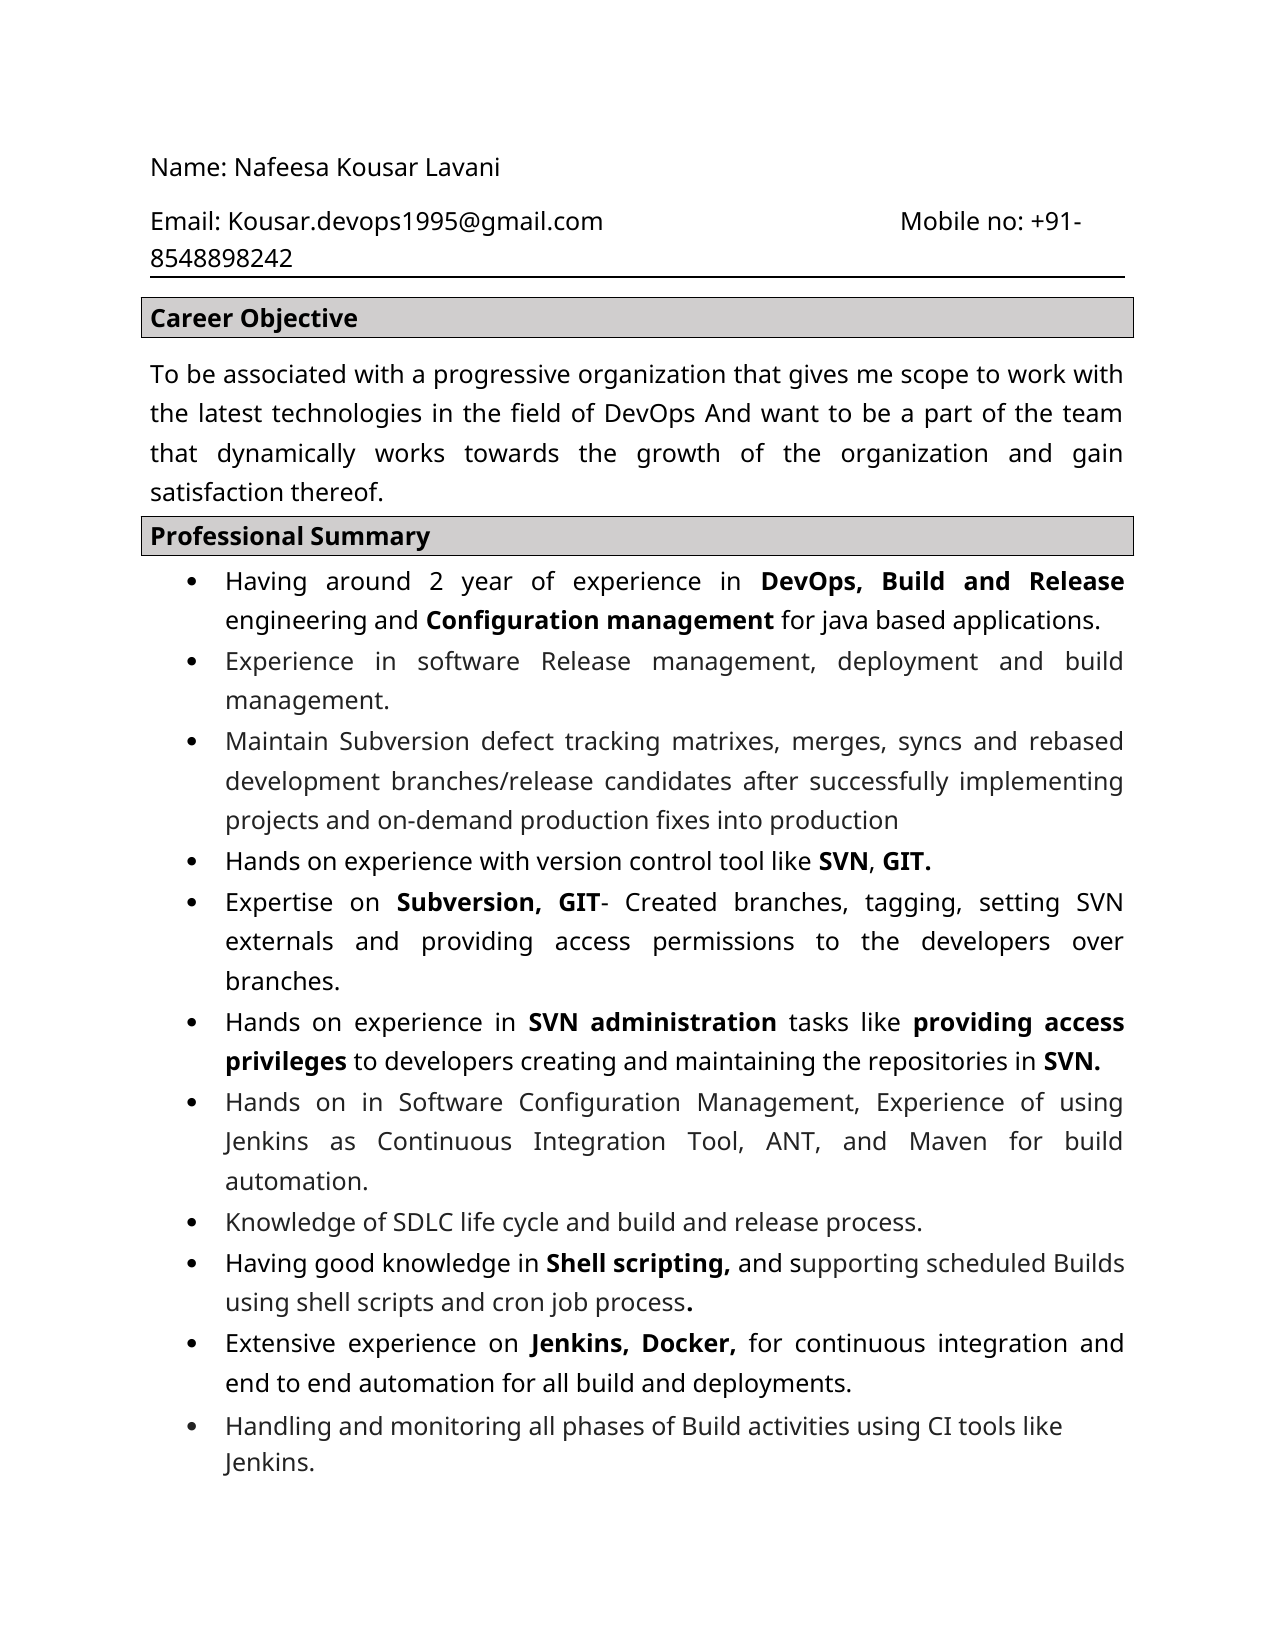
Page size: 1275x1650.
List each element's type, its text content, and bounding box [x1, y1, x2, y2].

list Experience in software Release management, deployment and build management. [187, 644, 1125, 717]
list Hands on in Software Configuration Management, Experience of using Jenkins as Continuous Integration Tool, ANT, and Maven for build automation. [187, 1085, 1125, 1197]
text To be associated with a progressive organization that gives me scope to work with the latest technologies in the field of DevOps And want to be a part of the team that dynamically works towards the growth of the organization and gain satisfaction thereof. [150, 357, 1125, 508]
list Having around 2 year of experience in DevOps, Build and Release engineering and Configuration management for java based applications. [187, 563, 1125, 636]
text Career Objective [142, 298, 1133, 337]
list Hands on experience with version control tool like SVN, GIT. [187, 844, 1125, 878]
list Expertise on Subversion, GIT- Created branches, tagging, setting SVN externals and providing access permissions to the developers over branches. [187, 885, 1125, 997]
text Email: Kousar.devops1995@gmail.com Mobile no: +91-8548898242 [150, 203, 1125, 276]
list Knowledge of SDLC life cycle and build and release process. [187, 1204, 1125, 1238]
text Professional Summary [142, 517, 1133, 555]
text Name: Nafeesa Kousar Lavani [150, 150, 1125, 184]
list Handling and monitoring all phases of Build activities using CI tools like Jenkins. [187, 1407, 1125, 1479]
list Extensive experience on Jenkins, Docker, for continuous integration and end to end automation for all build and deployments. [187, 1326, 1125, 1399]
list Hands on experience in SVN administration tasks like providing access privileges to developers creating and maintaining the repositories in SVN. [187, 1004, 1125, 1078]
list Having good knowledge in Shell scripting, and supporting scheduled Builds using shell scripts and cron job process. [187, 1246, 1125, 1319]
list Maintain Subversion defect tracking matrixes, merges, syncs and rebased development branches/release candidates after successfully implementing projects and on-demand production fixes into production [187, 724, 1125, 836]
